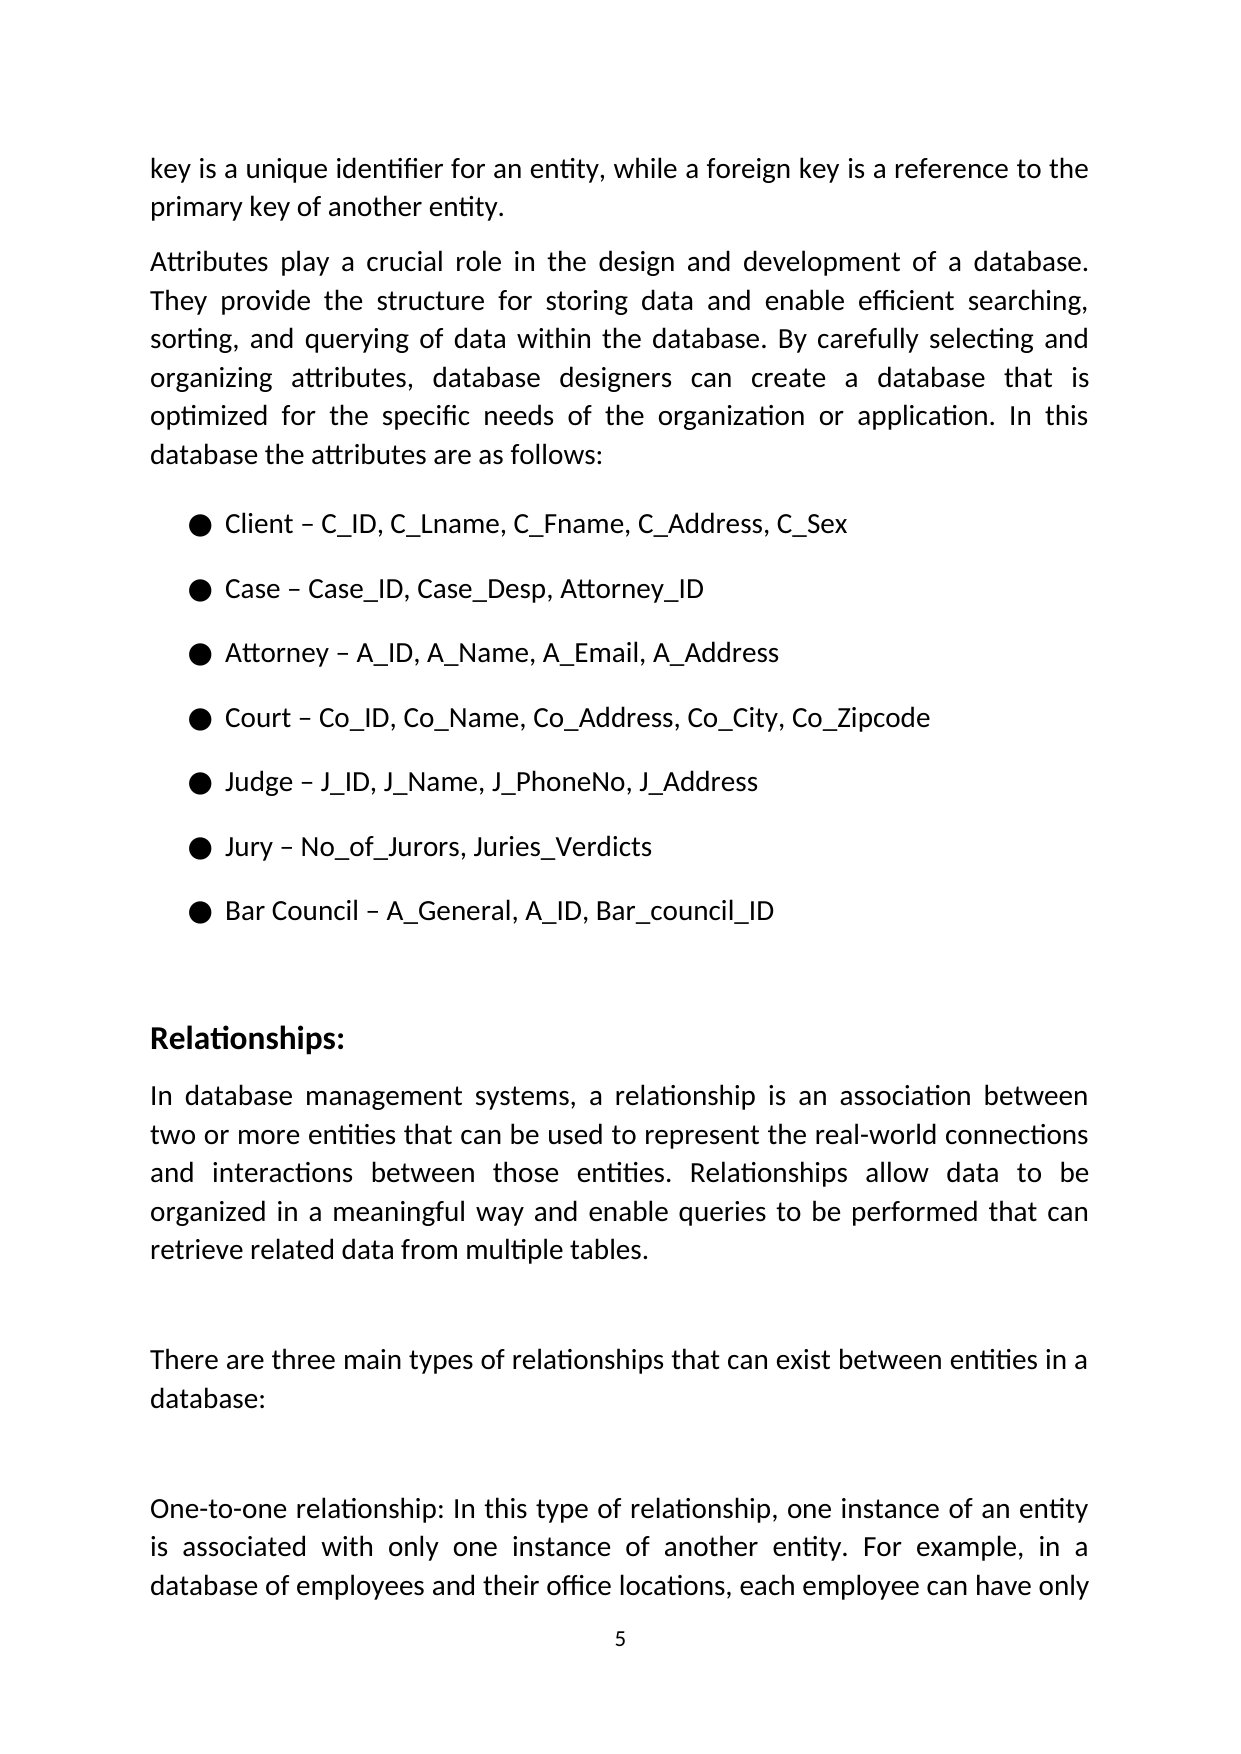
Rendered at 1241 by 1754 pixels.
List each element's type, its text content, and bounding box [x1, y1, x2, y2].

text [150, 150, 1090, 224]
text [150, 1490, 1090, 1603]
list Jury – No_of_Jurors, Juries_Verdicts [187, 813, 1090, 873]
list Court – Co_ID, Co_Name, Co_Address, Co_City, Co_Zipcode [187, 684, 1090, 744]
text There are three main types of relationships that can exist between entities in a database: [150, 1341, 1090, 1416]
text In database management systems, a relationship is an association between two or more entities that can be used to represent the real-world connections and interactions between those entities. Relationships allow data to be organized in a meaningful way and enable queries to be performed that can retrieve related data from multiple tables. [150, 1077, 1090, 1267]
list Client – C_ID, C_Lname, C_Fname, C_Address, C_Sex [187, 491, 1090, 551]
list Judge – J_ID, J_Name, J_PhoneNo, J_Address [187, 749, 1090, 808]
list Bar Council – A_General, A_ID, Bar_council_ID [187, 878, 1090, 937]
list Case – Case_ID, Case_Desp, Attorney_ID [187, 555, 1090, 615]
text Relationships: [150, 1017, 1090, 1058]
text Attributes play a crucial role in the design and development of a database. They provide the structure for storing data and enable efficient searching, sorting, and querying of data within the database. By carefully selecting and organizing attributes, database designers can create a database that is optimized for the specific needs of the organization or application. In this database the attributes are as follows: [150, 243, 1090, 471]
list Attorney – A_ID, A_Name, A_Email, A_Address [187, 620, 1090, 679]
